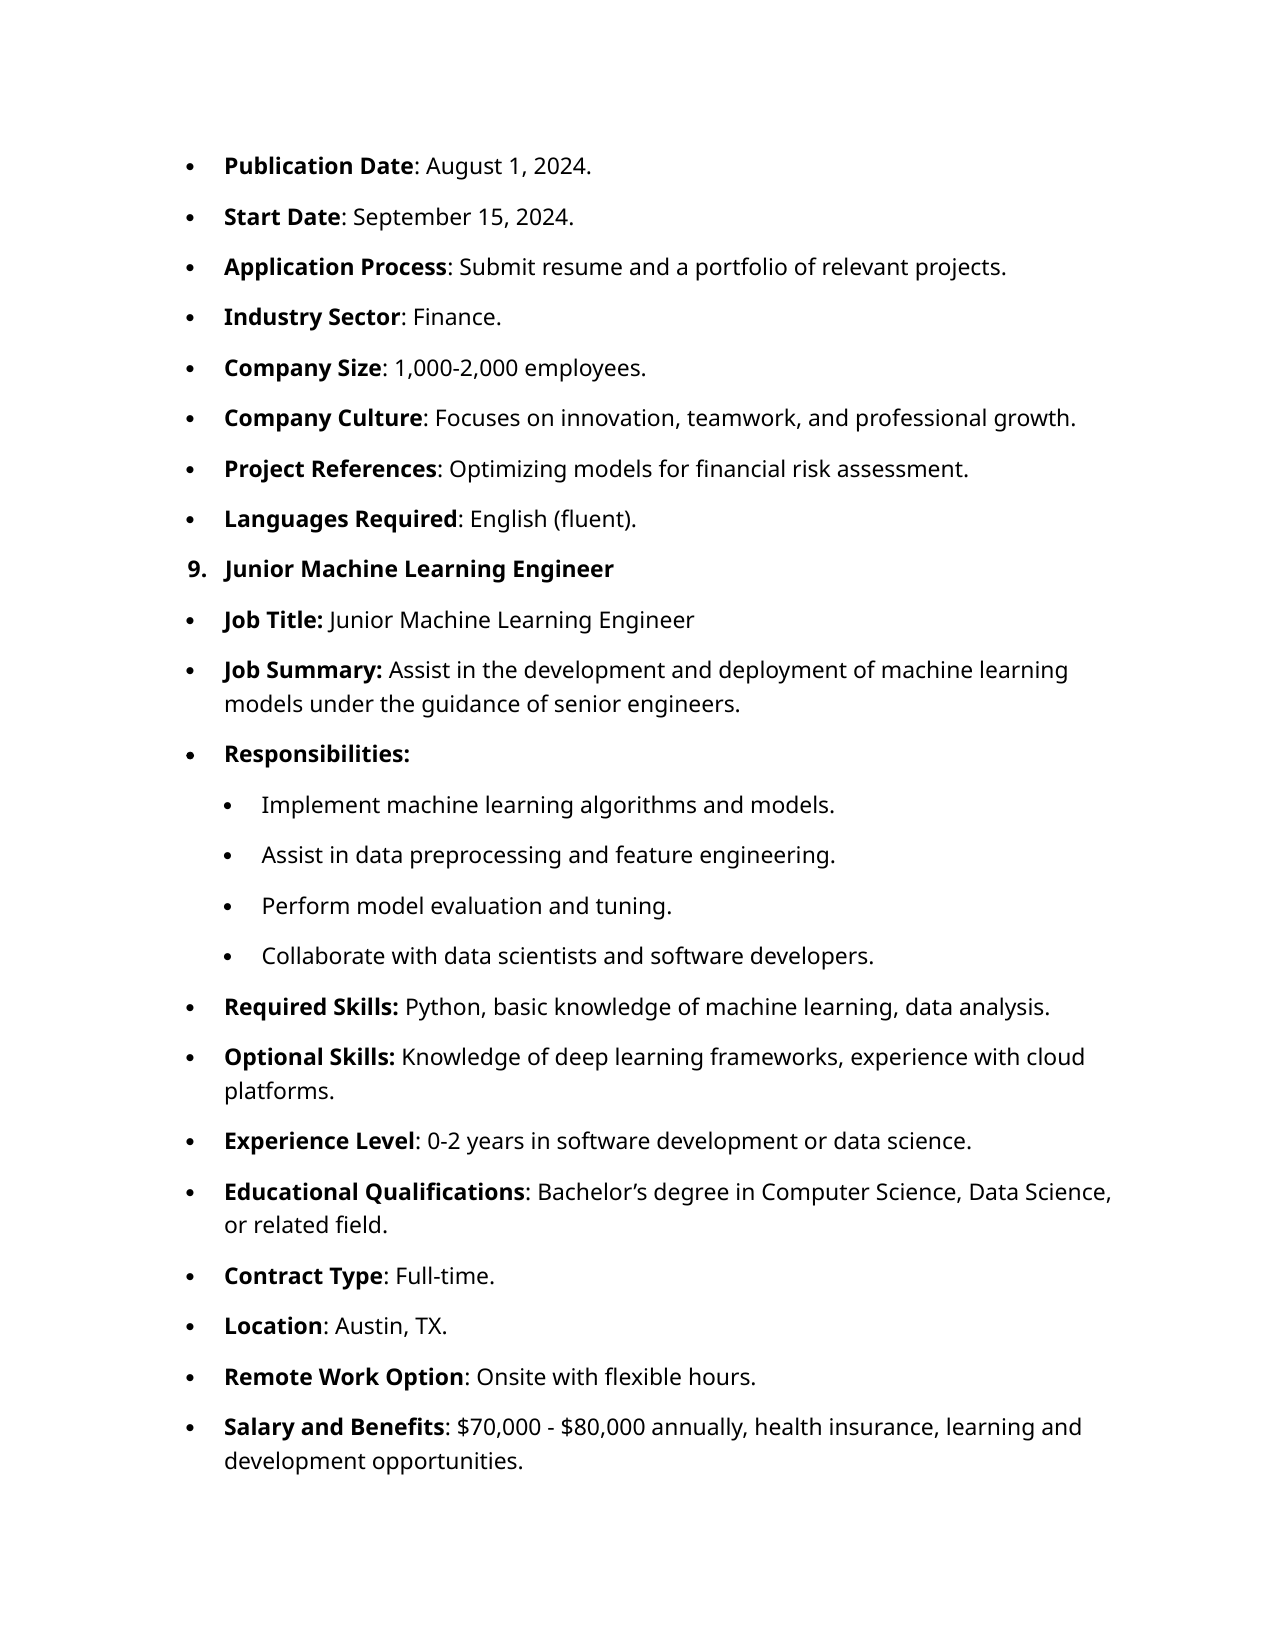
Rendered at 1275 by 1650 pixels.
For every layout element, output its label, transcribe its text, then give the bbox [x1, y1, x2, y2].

list Responsibilities: [186, 738, 1125, 769]
list Location: Austin, TX. [186, 1310, 1125, 1341]
list Optional Skills: Knowledge of deep learning frameworks, experience with cloud platforms. [186, 1041, 1125, 1106]
list Contract Type: Full-time. [186, 1259, 1125, 1291]
list Company Size: 1,000-2,000 employees. [186, 352, 1125, 383]
list Publication Date: August 1, 2024. [186, 150, 1125, 181]
list Collaborate with data scientists and software developers. [224, 940, 1125, 971]
list Company Culture: Focuses on innovation, teamwork, and professional growth. [186, 402, 1125, 433]
list Industry Sector: Finance. [186, 301, 1125, 332]
list Implement machine learning algorithms and models. [224, 789, 1125, 820]
list Salary and Benefits: $70,000 - $80,000 annually, health insurance, learning and development opportunities. [186, 1411, 1125, 1476]
list Project References: Optimizing models for financial risk assessment. [186, 452, 1125, 484]
list Job Summary: Assist in the development and deployment of machine learning models under the guidance of senior engineers. [186, 654, 1125, 719]
list Job Title: Junior Machine Learning Engineer [186, 604, 1125, 635]
list Remote Work Option: Onsite with flexible hours. [186, 1360, 1125, 1392]
list Start Date: September 15, 2024. [186, 200, 1125, 232]
list Junior Machine Learning Engineer [187, 553, 1125, 584]
list Languages Required: English (fluent). [186, 503, 1125, 534]
list Application Process: Submit resume and a portfolio of relevant projects. [186, 251, 1125, 282]
list Perform model evaluation and tuning. [224, 889, 1125, 921]
list Assist in data preprocessing and feature engineering. [224, 839, 1125, 870]
list Experience Level: 0-2 years in software development or data science. [186, 1125, 1125, 1156]
list Educational Qualifications: Bachelor’s degree in Computer Science, Data Science, or related field. [186, 1175, 1125, 1240]
list Required Skills: Python, basic knowledge of machine learning, data analysis. [186, 990, 1125, 1022]
